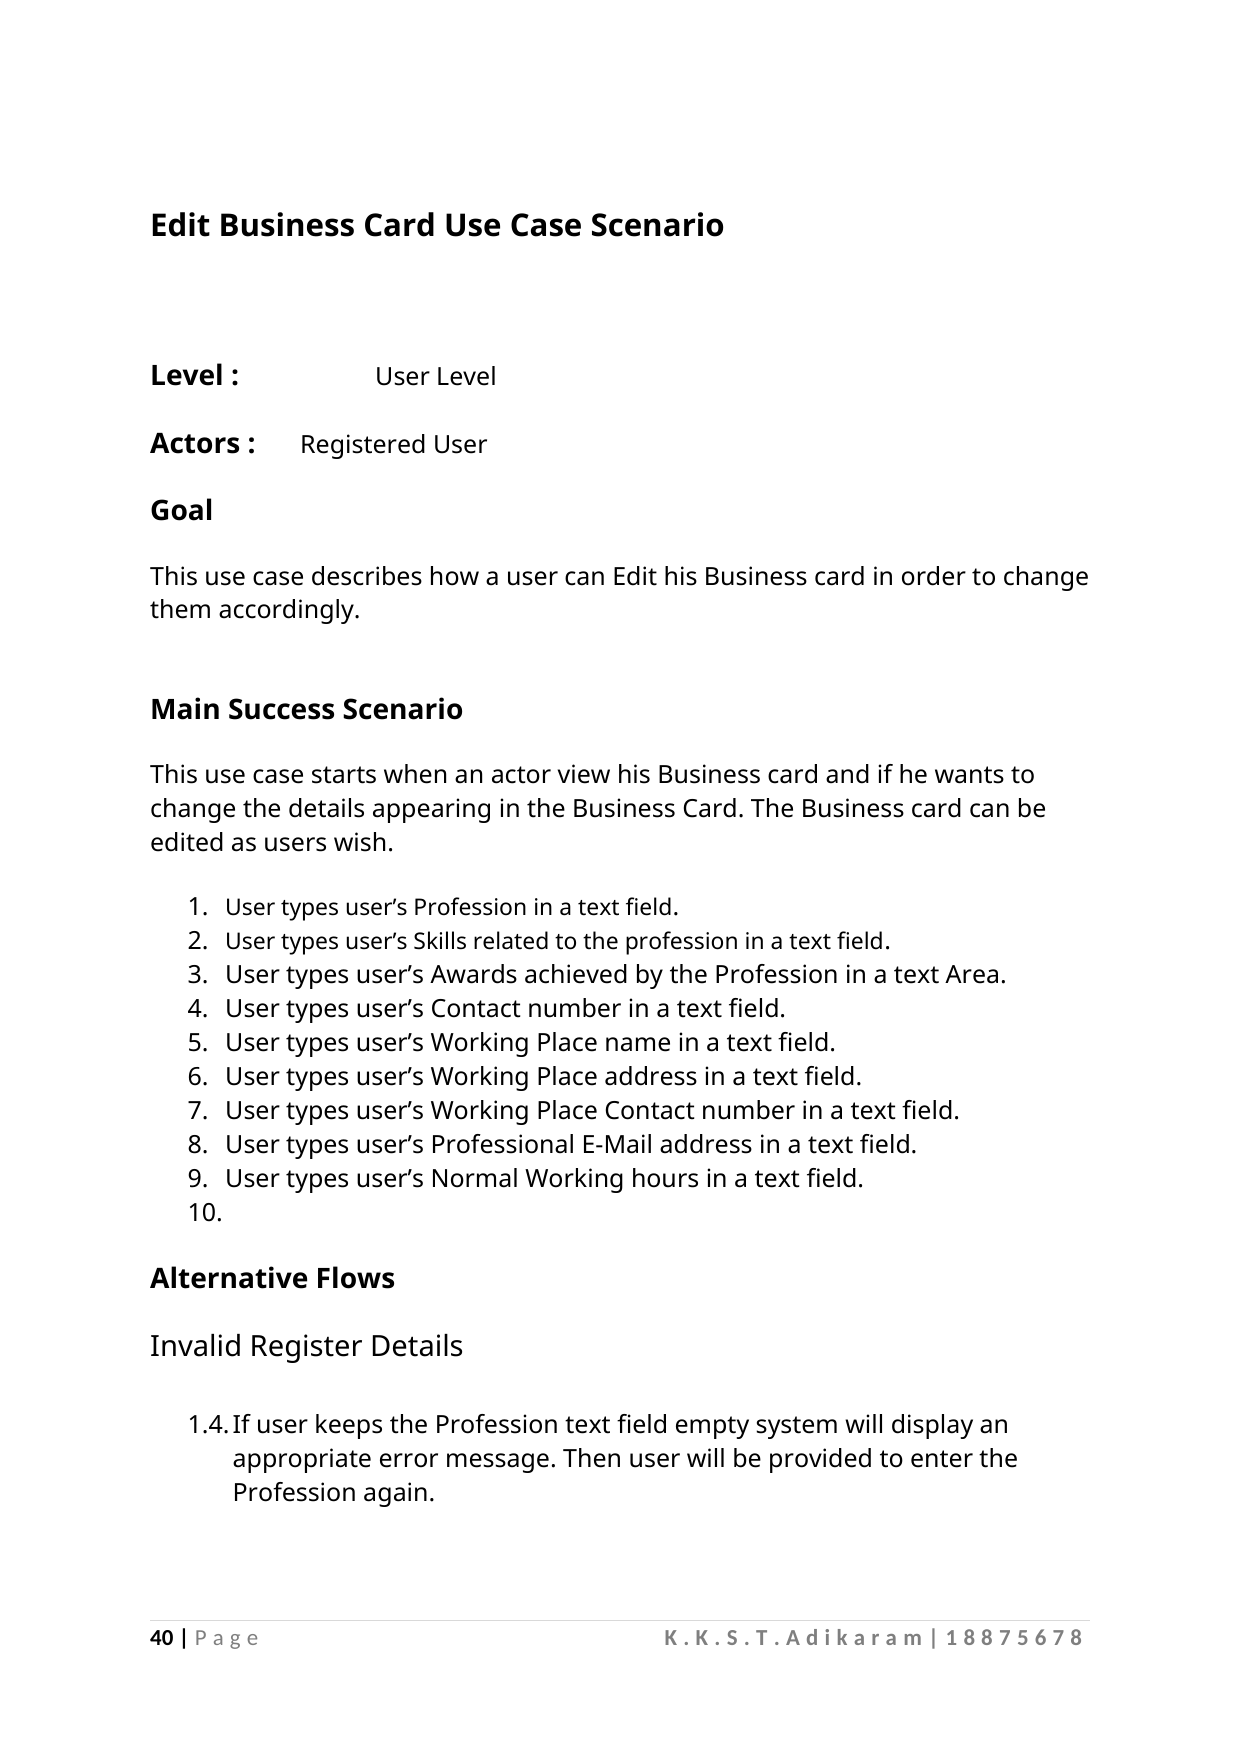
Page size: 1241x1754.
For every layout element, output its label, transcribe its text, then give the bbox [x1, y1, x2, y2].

list User types user’s Working Place address in a text field. [187, 1059, 1090, 1093]
list User types user’s Normal Working hours in a text field. [187, 1161, 1090, 1195]
list User types user’s Skills related to the profession in a text field. [187, 922, 1090, 956]
text This use case describes how a user can Edit his Business card in order to change them accordingly. [150, 558, 1090, 626]
list User types user’s Professional E-Mail address in a text field. [187, 1127, 1090, 1161]
subtitle Invalid Register Details [150, 1326, 1090, 1365]
text This use case starts when an actor view his Business card and if he wants to change the details appearing in the Business Card. The Business card can be edited as users wish. [150, 757, 1090, 859]
subtitle Edit Business Card Use Case Scenario [150, 203, 1090, 246]
text Actors : Registered User [150, 423, 1090, 461]
text Main Success Scenario [150, 689, 1090, 728]
list User types user’s Awards achieved by the Profession in a text Area. [187, 956, 1090, 991]
list User types user’s Working Place Contact number in a text field. [187, 1093, 1090, 1127]
list User types user’s Working Place name in a text field. [187, 1024, 1090, 1059]
text Level : User Level [150, 356, 1090, 394]
list If user keeps the Profession text field empty system will display an appropriate error message. Then user will be provided to enter the Profession again. [187, 1407, 1090, 1509]
list User types user’s Profession in a text field. [187, 888, 1090, 922]
text Alternative Flows [150, 1258, 1090, 1296]
list User types user’s Contact number in a text field. [187, 991, 1090, 1024]
text Goal [150, 491, 1090, 529]
